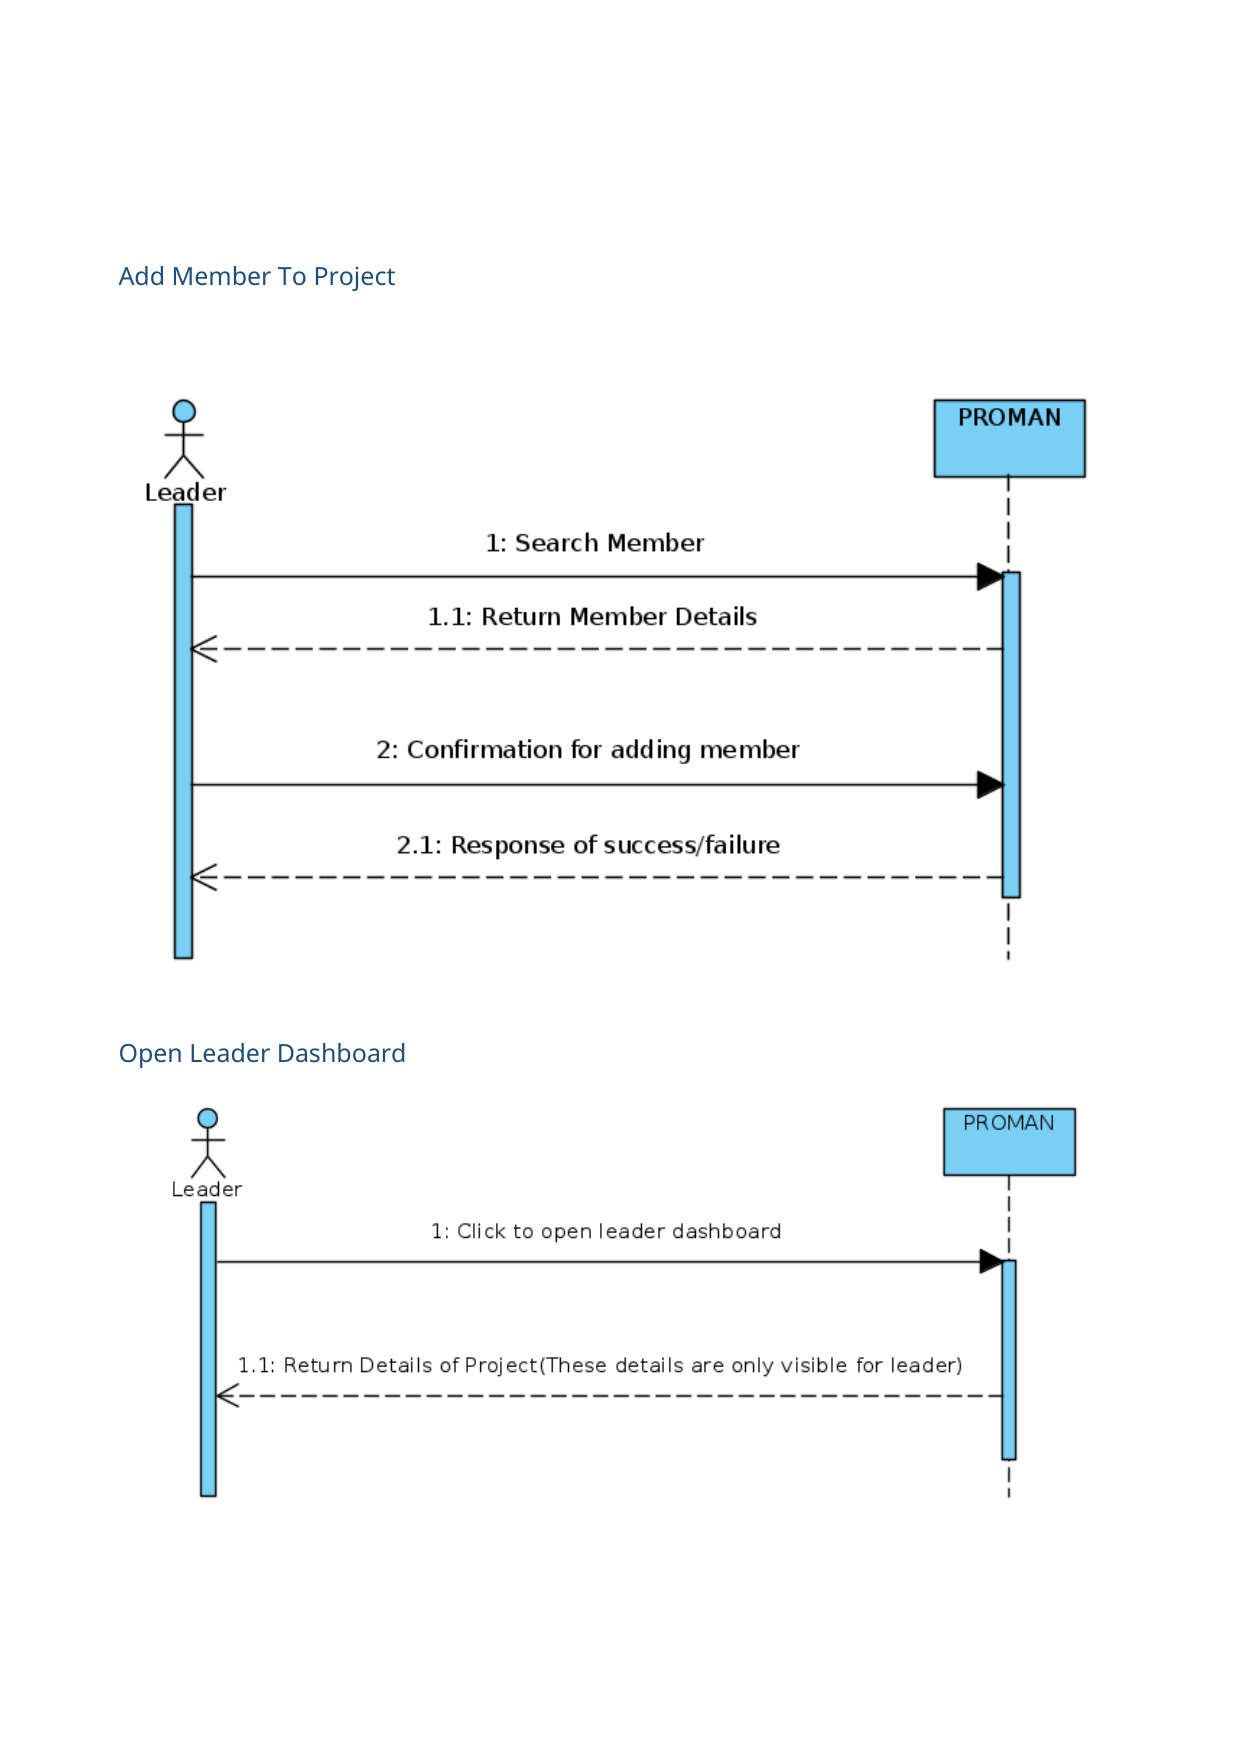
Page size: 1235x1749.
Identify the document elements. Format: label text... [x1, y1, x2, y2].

picture [118, 1084, 1122, 1539]
subtitle Open Leader Dashboard [118, 1035, 1110, 1069]
subtitle Add Member To Project [118, 259, 1110, 293]
picture [118, 355, 1122, 1017]
